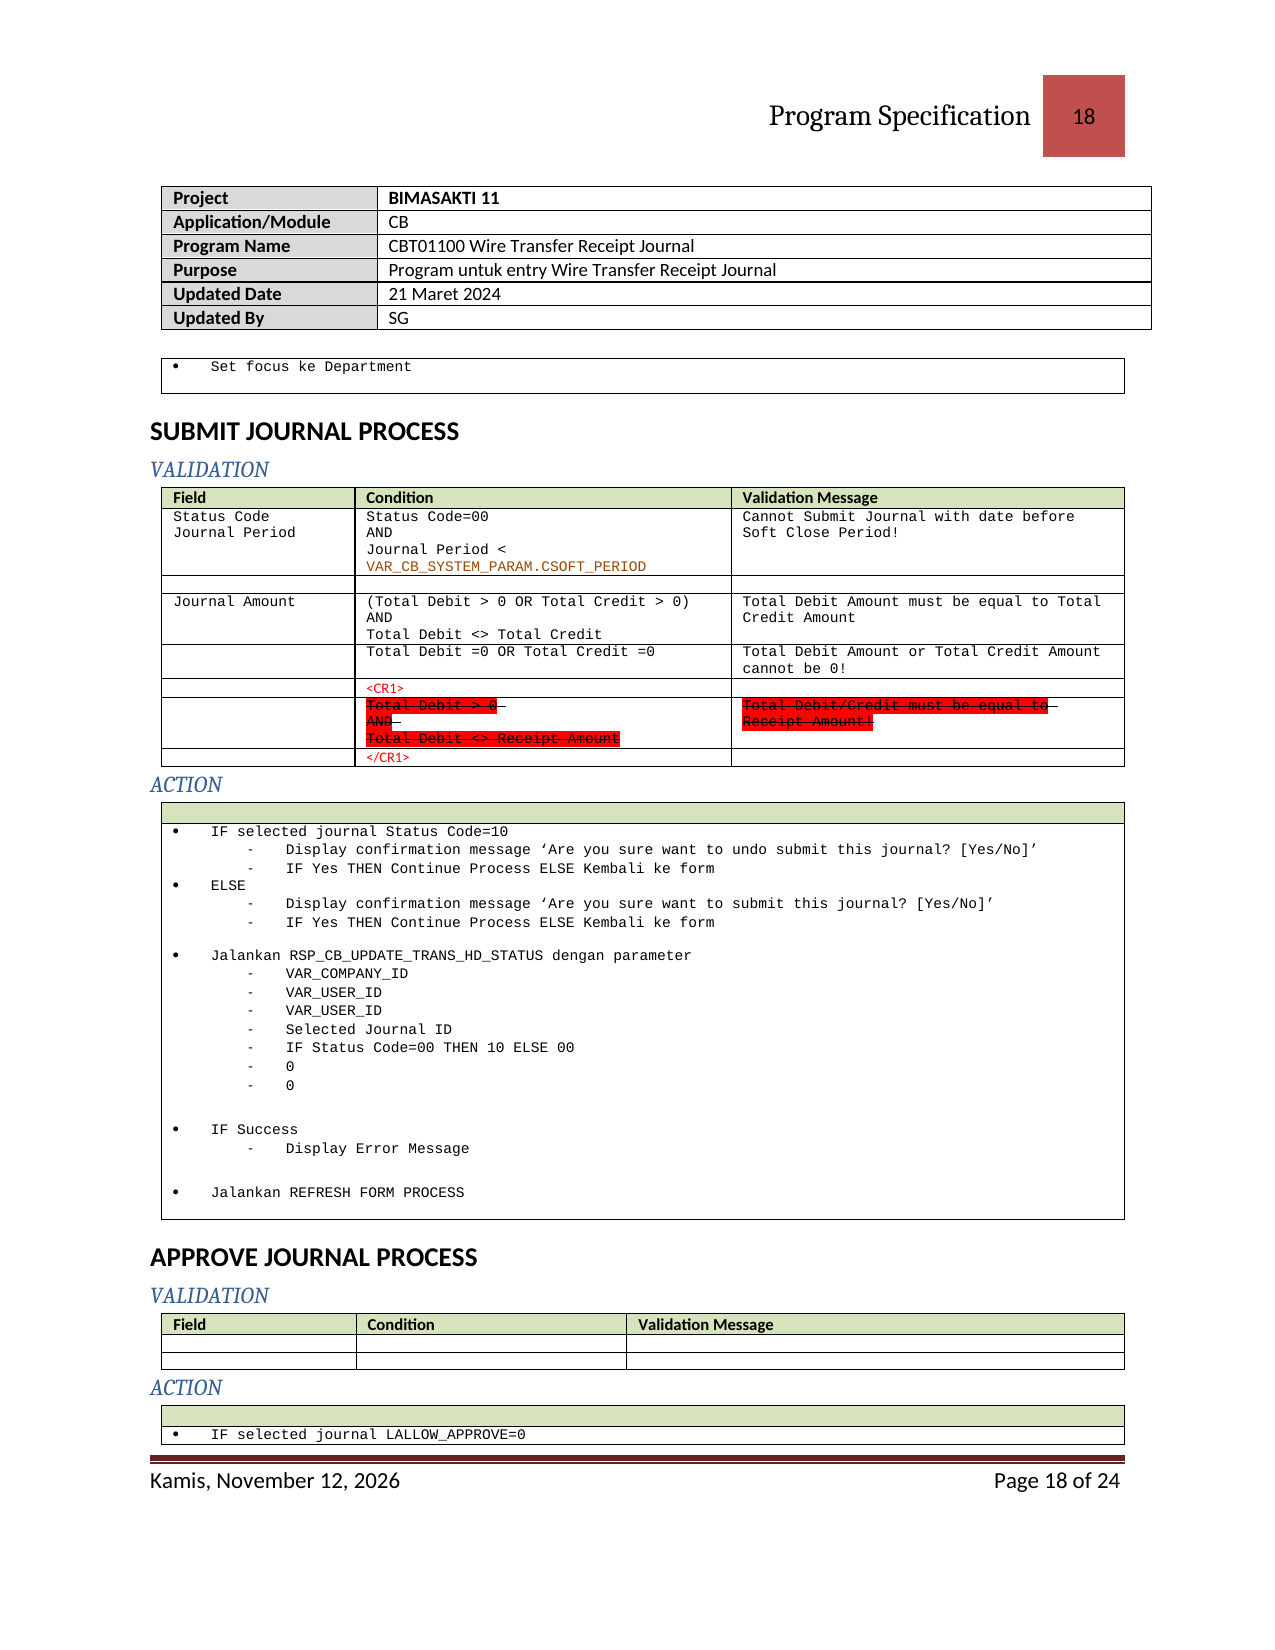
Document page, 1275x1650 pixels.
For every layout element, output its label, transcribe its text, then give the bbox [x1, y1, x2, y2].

table_header Field [162, 488, 354, 508]
subtitle VALIDATION [150, 456, 1125, 483]
table_header Validation Message [627, 1314, 1124, 1334]
table_cell Status Code=00 AND Journal Period < VAR_CB_SYSTEM_PARAM.CSOFT_PERIOD [356, 509, 731, 575]
subtitle APPROVE JOURNAL PROCESS [150, 1240, 1125, 1273]
table_cell Journal Amount [162, 594, 354, 644]
table_cell Total Debit Amount or Total Credit Amount cannot be 0! [732, 645, 1124, 678]
table_cell Total Debit/Credit must be equal to Receipt Amount! [732, 698, 1124, 747]
table_cell Total Debit =0 OR Total Credit =0 [356, 645, 731, 678]
table_cell [162, 679, 354, 697]
table_header Validation Message [732, 488, 1124, 508]
subtitle ACTION [150, 771, 1125, 798]
table_header Condition [357, 1314, 626, 1334]
table_cell [162, 576, 354, 593]
subtitle SUBMIT JOURNAL PROCESS [150, 414, 1125, 447]
table_cell [162, 645, 354, 678]
table_cell [627, 1335, 1124, 1352]
table_cell [162, 1353, 356, 1369]
table_cell [357, 1335, 626, 1352]
table_header Field [162, 1314, 356, 1334]
table_cell Status Code Journal Period [162, 509, 354, 575]
table_cell [162, 749, 354, 766]
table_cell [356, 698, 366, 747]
table_cell Total Debit Amount must be equal to Total Credit Amount [732, 594, 1124, 644]
table_header [162, 1406, 1124, 1426]
table_cell IF selected journal Status Code=10 Display confirmation message ‘Are you sure want to undo submit this journal? [Yes/No]’ IF Yes THEN Continue Process ELSE Kembali ke form ELSE Display confirmation message ‘Are you sure want to submit this journal? [Yes/No]’ IF Yes THEN Continue Process ELSE Kembali ke form Jalankan RSP_CB_UPDATE_TRANS_HD_STATUS dengan parameter VAR_COMPANY_ID VAR_USER_ID VAR_USER_ID Selected Journal ID IF Status Code=00 THEN 10 ELSE 00 0 0 IF Success Display Error Message Jalankan REFRESH FORM PROCESS [162, 824, 1124, 1218]
table_cell [732, 749, 1124, 766]
table_cell [357, 1353, 626, 1369]
table_header Condition [356, 488, 731, 508]
table_cell [627, 1353, 1124, 1369]
table_cell Cannot Submit Journal with date before Soft Close Period! [732, 509, 1124, 575]
table_cell Total Debit > 0 AND Total Debit <> Receipt Amount [392, 698, 731, 747]
table_cell [162, 698, 354, 747]
subtitle VALIDATION [150, 1282, 1125, 1309]
table_cell </CR1> [356, 749, 731, 766]
table_header [162, 803, 1124, 823]
table_cell <CR1> [356, 679, 731, 697]
table_cell [732, 679, 1124, 697]
table_cell [732, 576, 1124, 593]
table_cell [356, 576, 731, 593]
subtitle ACTION [150, 1374, 1125, 1401]
table_cell [162, 1335, 356, 1352]
table_cell (Total Debit > 0 OR Total Credit > 0) AND Total Debit <> Total Credit [356, 594, 731, 644]
